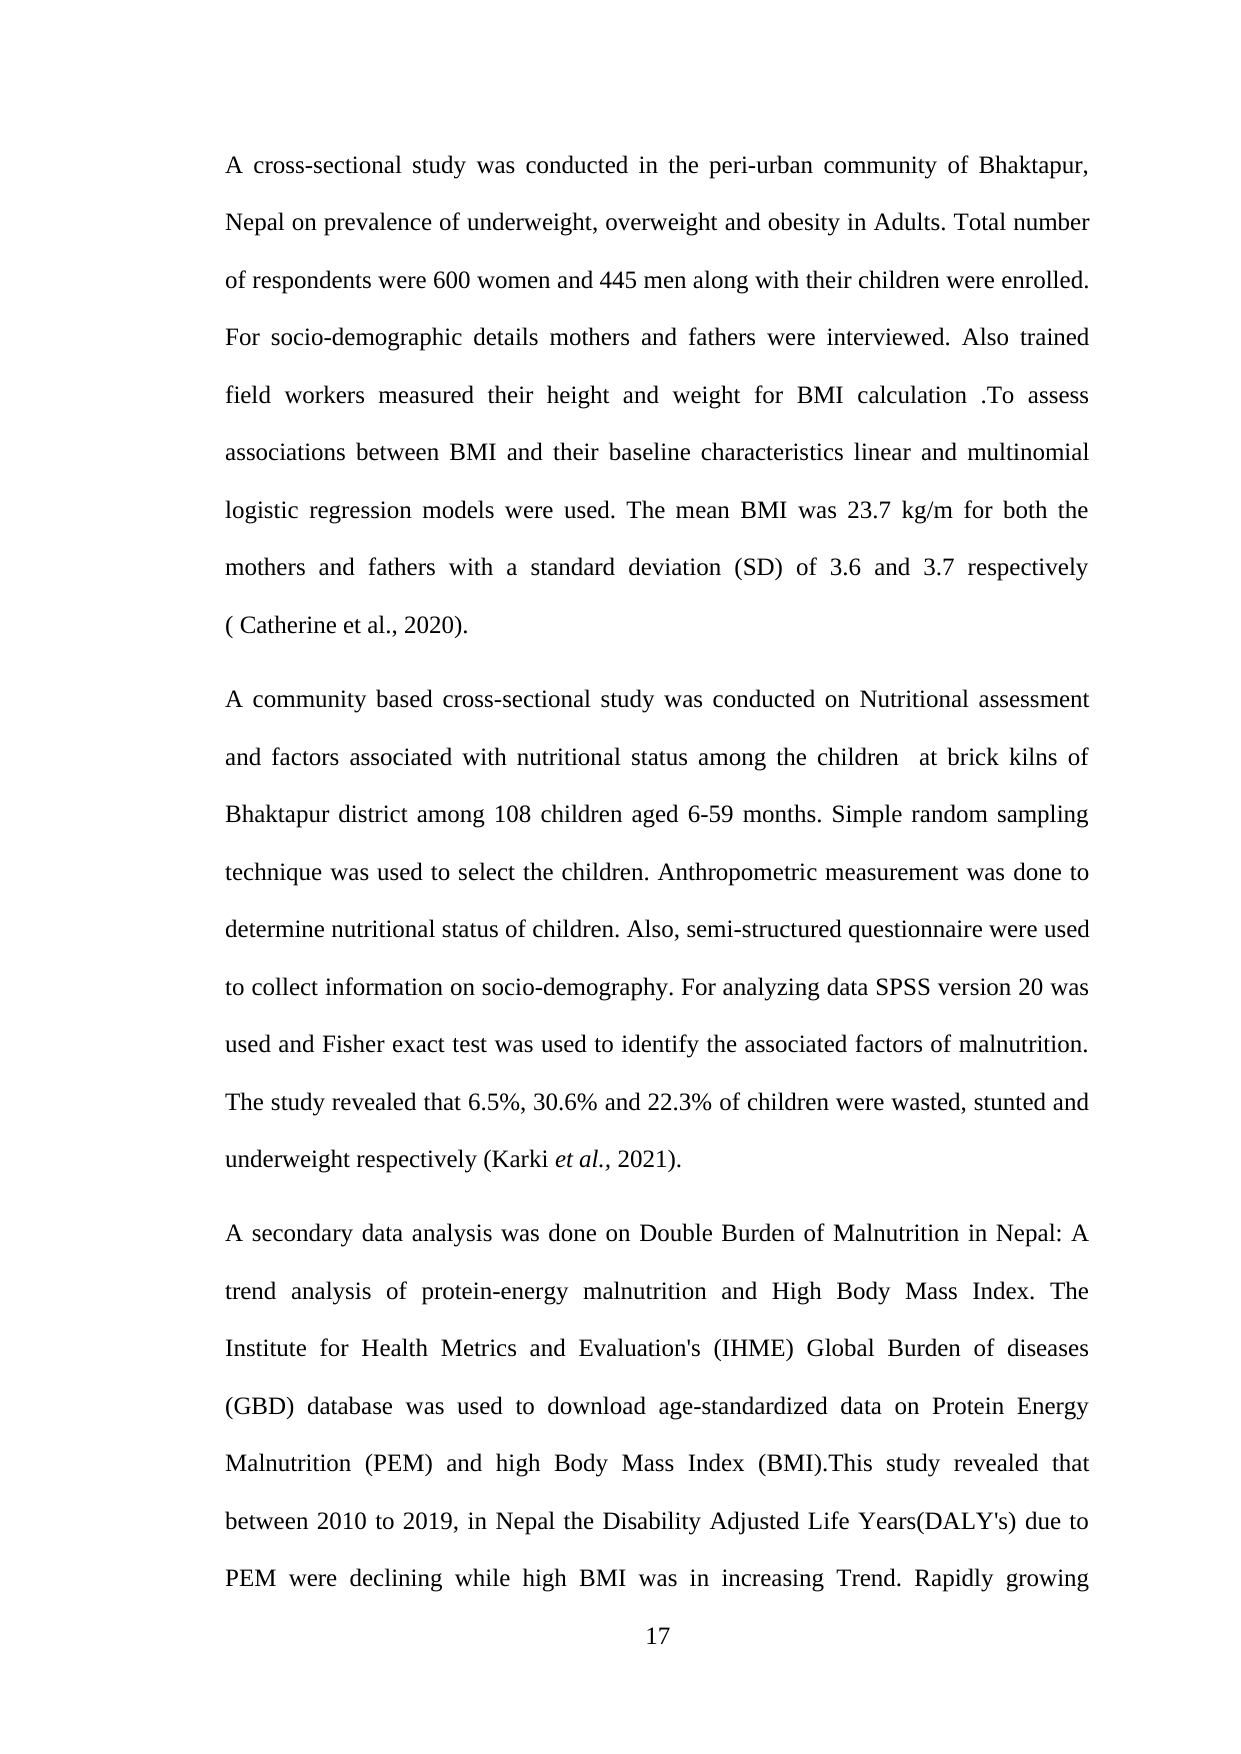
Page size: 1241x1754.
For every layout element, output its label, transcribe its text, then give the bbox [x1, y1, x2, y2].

text A cross-sectional study was conducted in the peri-urban community of Bhaktapur, Nepal on prevalence of underweight, overweight and obesity in Adults. Total number of respondents were 600 women and 445 men along with their children were enrolled. For socio-demographic details mothers and fathers were interviewed. Also trained field workers measured their height and weight for BMI calculation .To assess associations between BMI and their baseline characteristics linear and multinomial logistic regression models were used. The mean BMI was 23.7 kg/m for both the mothers and fathers with a standard deviation (SD) of 3.6 and 3.7 respectively ( Catherine et al., 2020). [225, 150, 1090, 639]
text A community based cross-sectional study was conducted on Nutritional assessment and factors associated with nutritional status among the children at brick kilns of Bhaktapur district among 108 children aged 6-59 months. Simple random sampling technique was used to select the children. Anthropometric measurement was done to determine nutritional status of children. Also, semi-structured questionnaire were used to collect information on socio-demography. For analyzing data SPSS version 20 was used and Fisher exact test was used to identify the associated factors of malnutrition. The study revealed that 6.5%, 30.6% and 22.3% of children were wasted, stunted and underweight respectively (Karki et al., 2021). [225, 684, 1090, 1173]
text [225, 1218, 1090, 1592]
